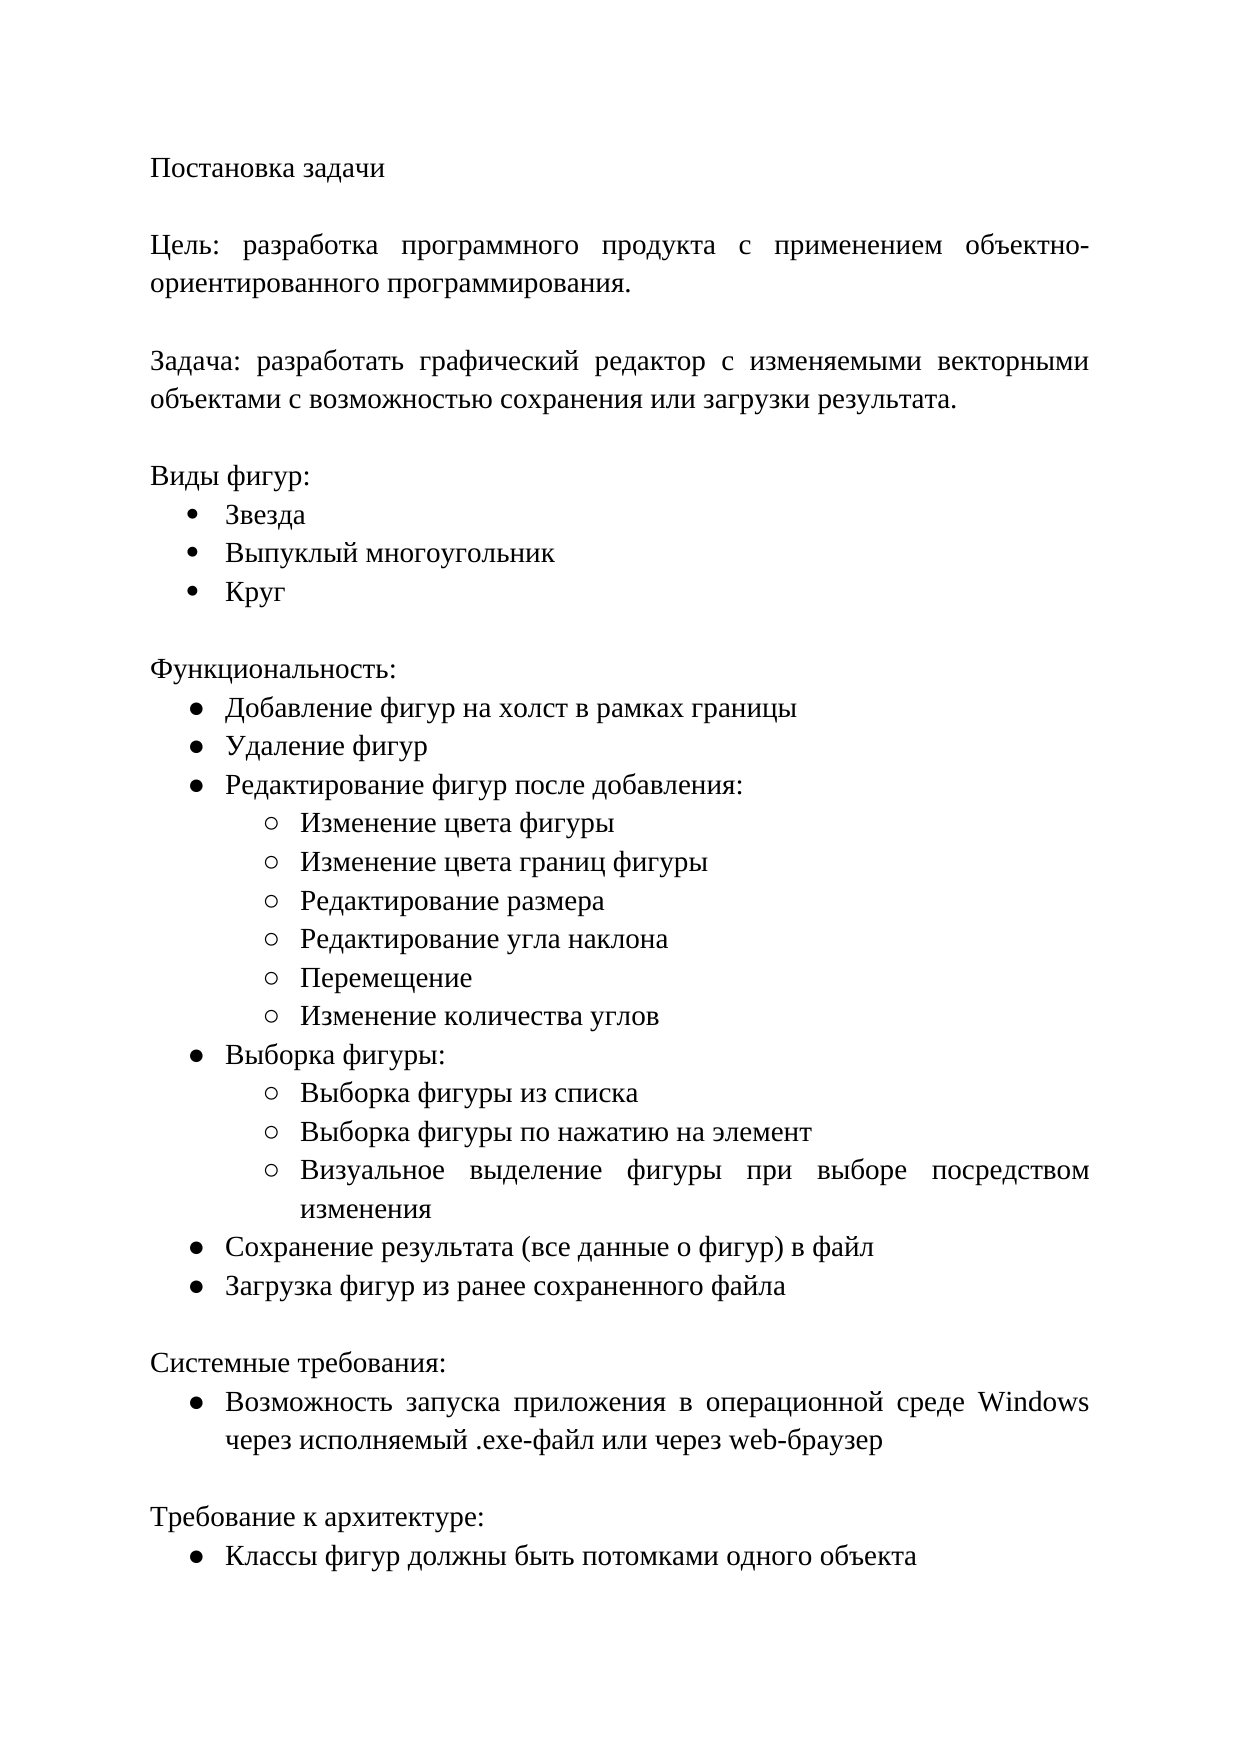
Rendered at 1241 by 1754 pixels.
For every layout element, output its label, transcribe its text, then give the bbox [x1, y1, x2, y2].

list Изменение цвета границ фигуры [262, 844, 1090, 878]
list Изменение количества углов [262, 998, 1090, 1032]
list Классы фигур должны быть потомками одного объекта [187, 1538, 1090, 1571]
list Редактирование размера [262, 883, 1090, 916]
text Виды фигур: [150, 458, 1090, 492]
list Редактирование угла наклона [262, 921, 1090, 955]
text Постановка задачи [150, 150, 1090, 183]
list Загрузка фигур из ранее сохраненного файла [187, 1268, 1090, 1302]
text Функциональность: [150, 651, 1090, 685]
list Визуальное выделение фигуры при выборе посредством изменения [262, 1152, 1090, 1224]
list Добавление фигур на холст в рамках границы [187, 690, 1090, 723]
list Выпуклый многоугольник [187, 536, 1090, 569]
list Круг [187, 574, 1090, 608]
list Редактирование фигур после добавления: [187, 767, 1090, 801]
list Звезда [187, 497, 1090, 531]
list Выборка фигуры из списка [262, 1075, 1090, 1109]
list Перемещение [262, 960, 1090, 993]
list Изменение цвета фигуры [262, 806, 1090, 839]
list Возможность запуска приложения в операционной среде Windows через исполняемый .exe-файл или через web-браузер [187, 1384, 1090, 1456]
text Системные требования: [150, 1345, 1090, 1379]
text Требование к архитектуре: [150, 1499, 1090, 1533]
list Выборка фигуры по нажатию на элемент [262, 1114, 1090, 1147]
text Задача: разработать графический редактор с изменяемыми векторными объектами с возможностью сохранения или загрузки результата. [150, 343, 1090, 415]
list Сохранение результата (все данные о фигур) в файл [187, 1229, 1090, 1263]
text Цель: разработка программного продукта с применением объектно-ориентированного программирования. [150, 227, 1090, 299]
list Выборка фигуры: [187, 1037, 1090, 1070]
list Удаление фигур [187, 728, 1090, 762]
